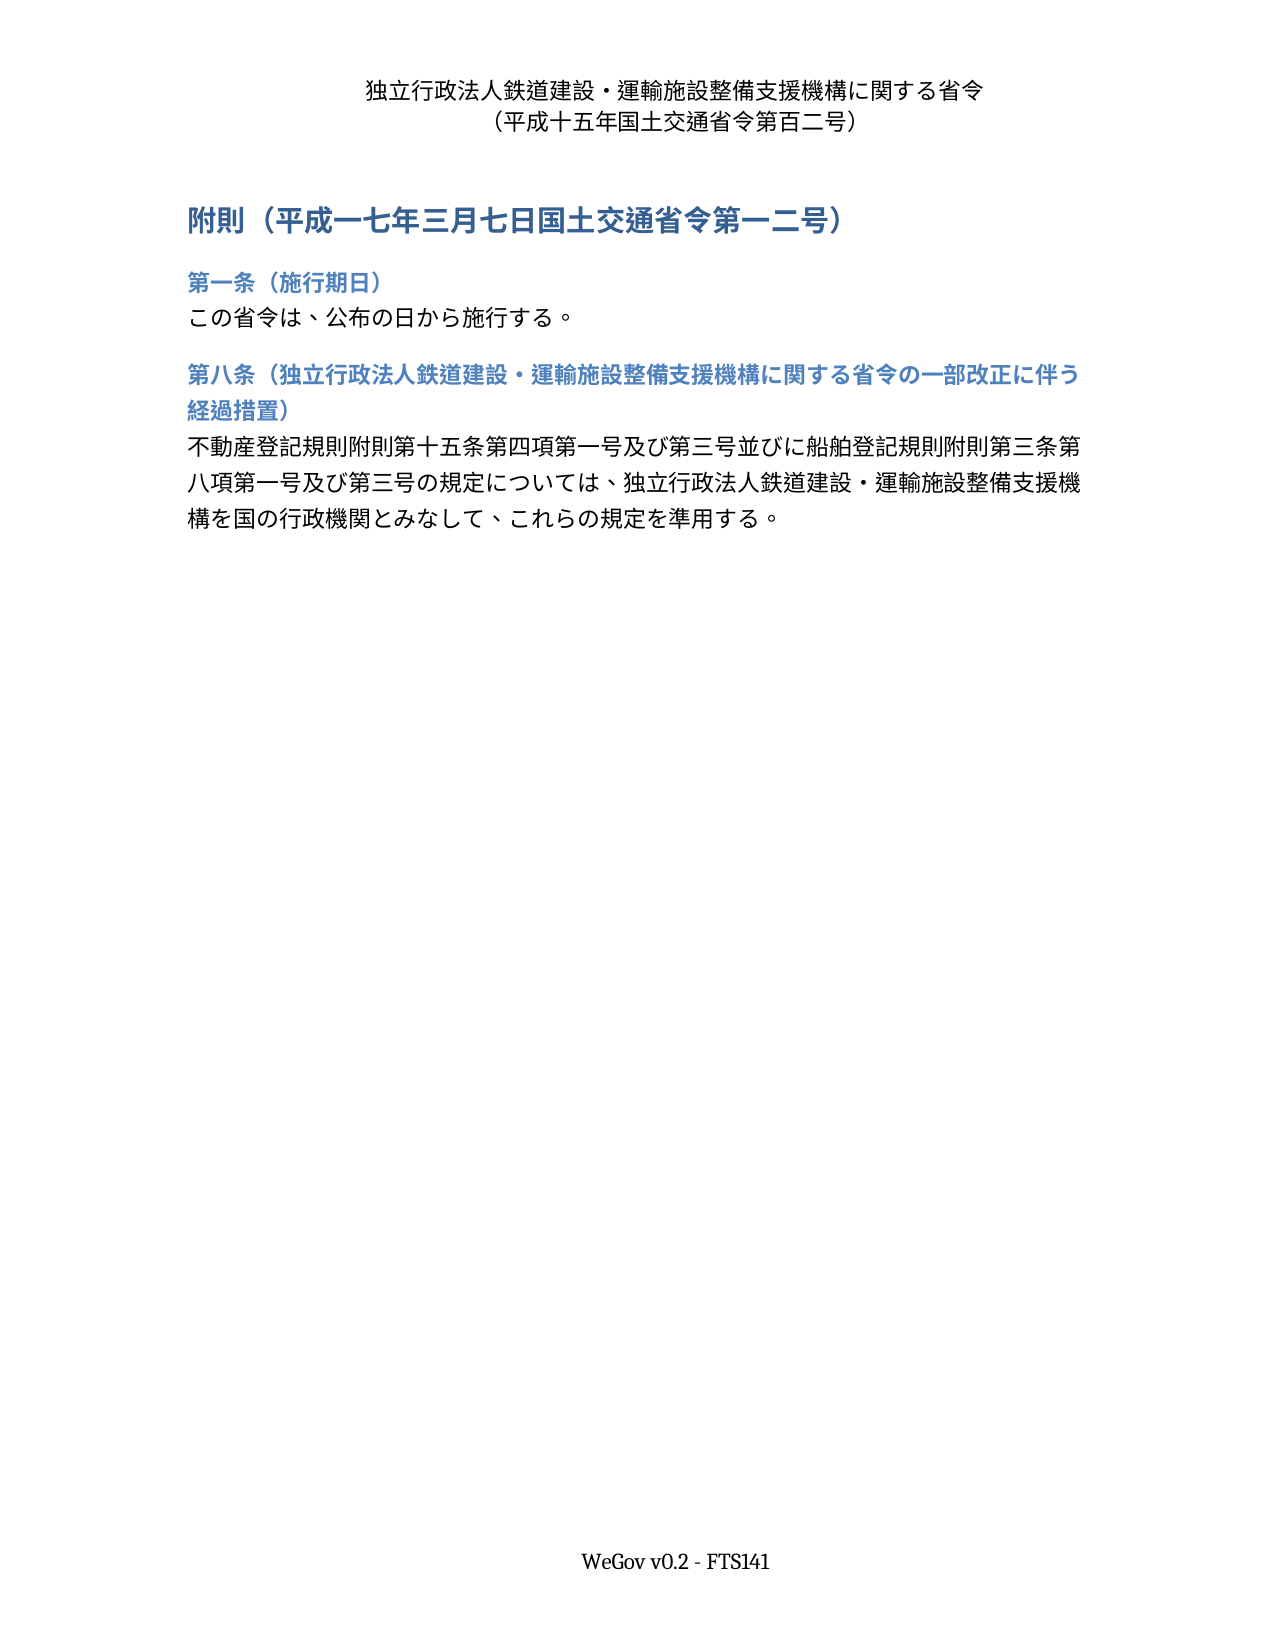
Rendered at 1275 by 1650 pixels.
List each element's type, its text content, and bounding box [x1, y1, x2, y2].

subtitle 附則（平成一七年三月七日国土交通省令第一二号） [187, 200, 1087, 240]
subtitle 第八条（独立行政法人鉄道建設・運輸施設整備支援機構に関する省令の一部改正に伴う経過措置） [187, 359, 1087, 426]
text この省令は、公布の日から施行する。 [187, 302, 1087, 334]
text 不動産登記規則附則第十五条第四項第一号及び第三号並びに船舶登記規則附則第三条第八項第一号及び第三号の規定については、独立行政法人鉄道建設・運輸施設整備支援機構を国の行政機関とみなして、これらの規定を準用する。 [187, 431, 1087, 534]
subtitle 第一条（施行期日） [187, 266, 1087, 298]
